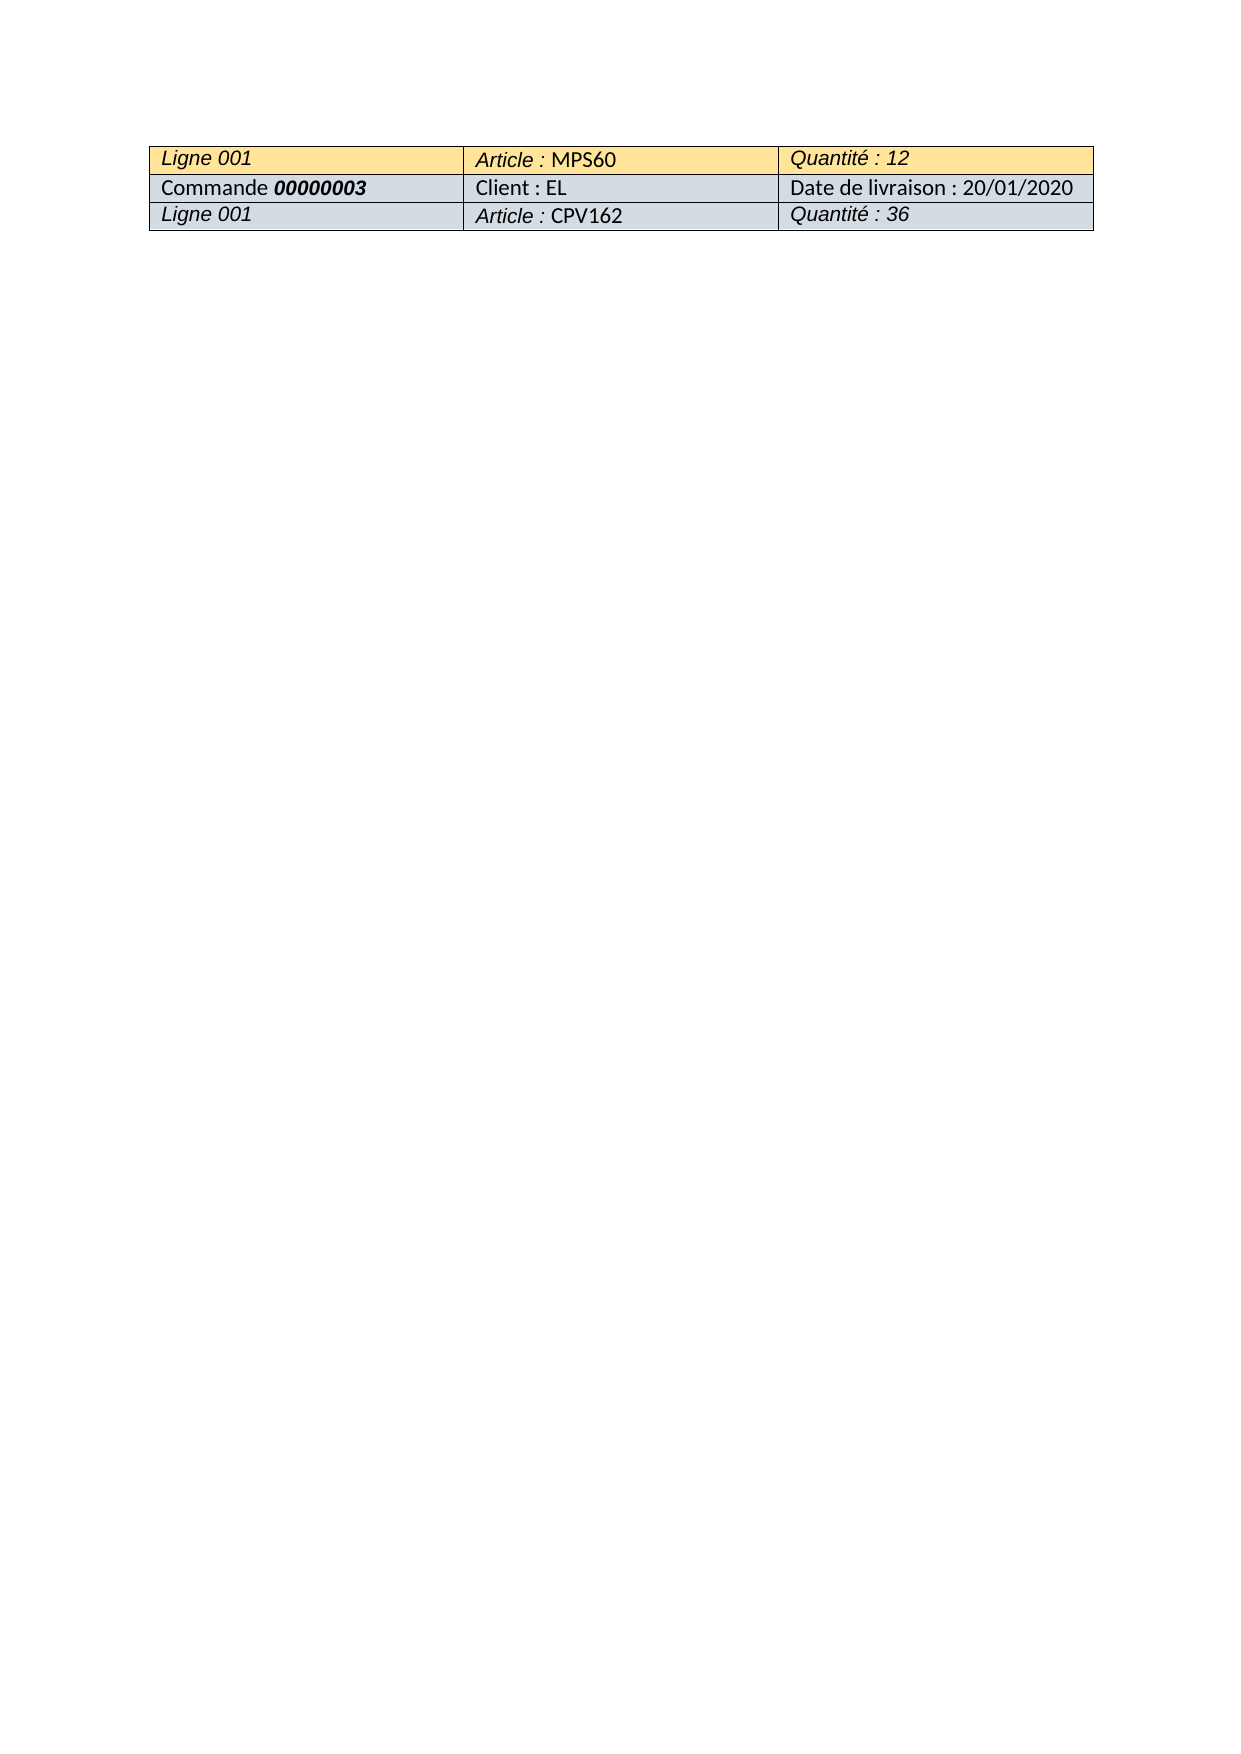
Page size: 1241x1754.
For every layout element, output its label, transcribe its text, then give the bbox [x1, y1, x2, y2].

table_cell Commande 00000003 [150, 175, 463, 202]
table_cell Date de livraison : 20/01/2020 [779, 175, 1093, 202]
table_header Article : MPS60 [464, 147, 778, 174]
table_cell Ligne 001 [150, 203, 463, 229]
table_cell Article : CPV162 [464, 203, 778, 229]
table_header Ligne 001 [150, 147, 463, 174]
table_header Quantité : 12 [779, 147, 1093, 174]
table_cell Quantité : 36 [779, 203, 1093, 229]
table_cell Client : EL [464, 175, 778, 202]
